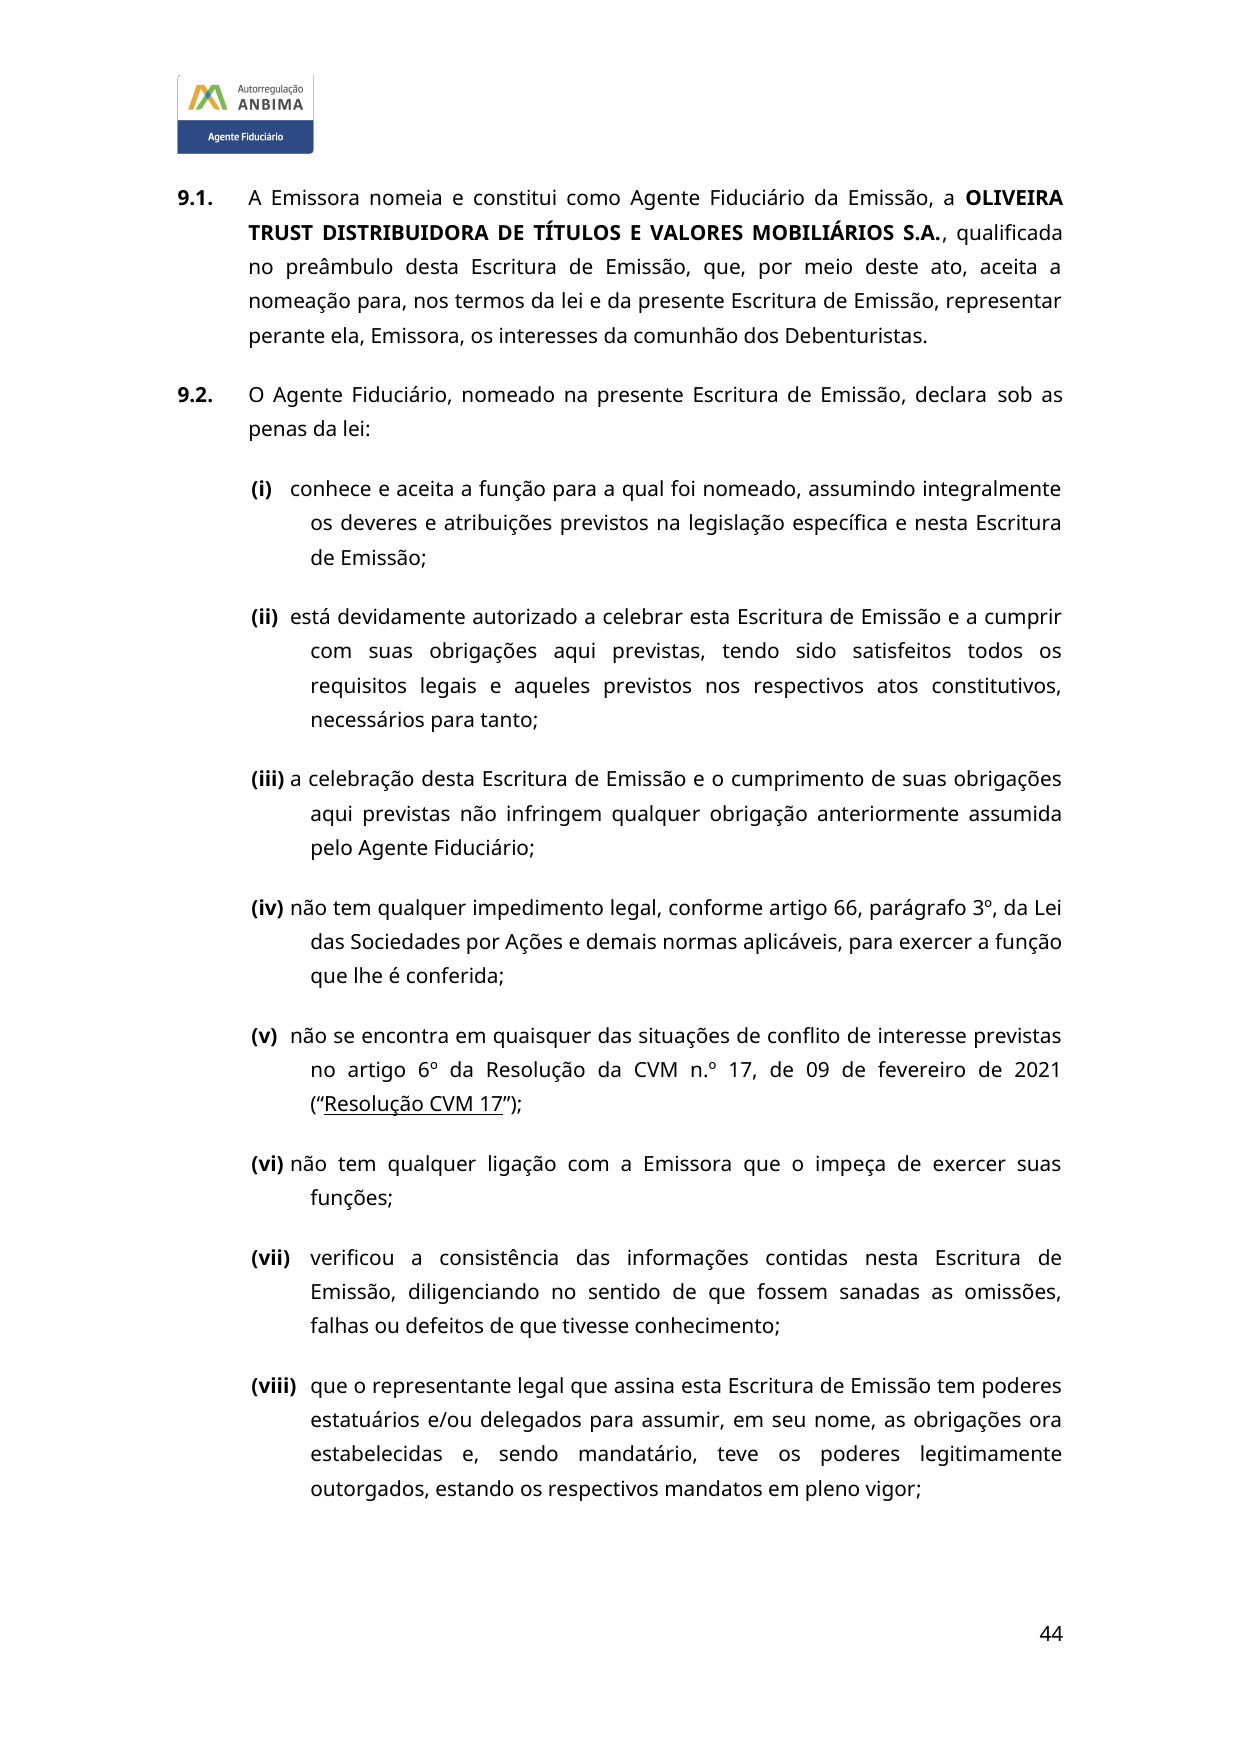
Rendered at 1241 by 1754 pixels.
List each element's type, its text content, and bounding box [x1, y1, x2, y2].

list não tem qualquer ligação com a Emissora que o impeça de exercer suas funções; [251, 1149, 1063, 1212]
list está devidamente autorizado a celebrar esta Escritura de Emissão e a cumprir com suas obrigações aqui previstas, tendo sido satisfeitos todos os requisitos legais e aqueles previstos nos respectivos atos constitutivos, necessários para tanto; [251, 602, 1063, 734]
list que o representante legal que assina esta Escritura de Emissão tem poderes estatuários e/ou delegados para assumir, em seu nome, as obrigações ora estabelecidas e, sendo mandatário, teve os poderes legitimamente outorgados, estando os respectivos mandatos em pleno vigor; [251, 1371, 1063, 1502]
list verificou a consistência das informações contidas nesta Escritura de Emissão, diligenciando no sentido de que fossem sanadas as omissões, falhas ou defeitos de que tivesse conhecimento; [251, 1243, 1063, 1340]
list A Emissora nomeia e constitui como Agente Fiduciário da Emissão, a OLIVEIRA TRUST DISTRIBUIDORA DE TÍTULOS E VALORES MOBILIÁRIOS S.A., qualificada no preâmbulo desta Escritura de Emissão, que, por meio deste ato, aceita a nomeação para, nos termos da lei e da presente Escritura de Emissão, representar perante ela, Emissora, os interesses da comunhão dos Debenturistas. [177, 183, 1063, 349]
list O Agente Fiduciário, nomeado na presente Escritura de Emissão, declara sob as penas da lei: [177, 380, 1063, 443]
list conhece e aceita a função para a qual foi nomeado, assumindo integralmente os deveres e atribuições previstos na legislação específica e nesta Escritura de Emissão; [251, 474, 1063, 571]
list não se encontra em quaisquer das situações de conflito de interesse previstas no artigo 6º da Resolução da CVM n.º 17, de 09 de fevereiro de 2021 (“Resolução CVM 17”); [251, 1021, 1063, 1118]
list a celebração desta Escritura de Emissão e o cumprimento de suas obrigações aqui previstas não infringem qualquer obrigação anteriormente assumida pelo Agente Fiduciário; [251, 764, 1063, 862]
list não tem qualquer impedimento legal, conforme artigo 66, parágrafo 3º, da Lei das Sociedades por Ações e demais normas aplicáveis, para exercer a função que lhe é conferida; [251, 893, 1063, 990]
picture [177, 75, 314, 154]
